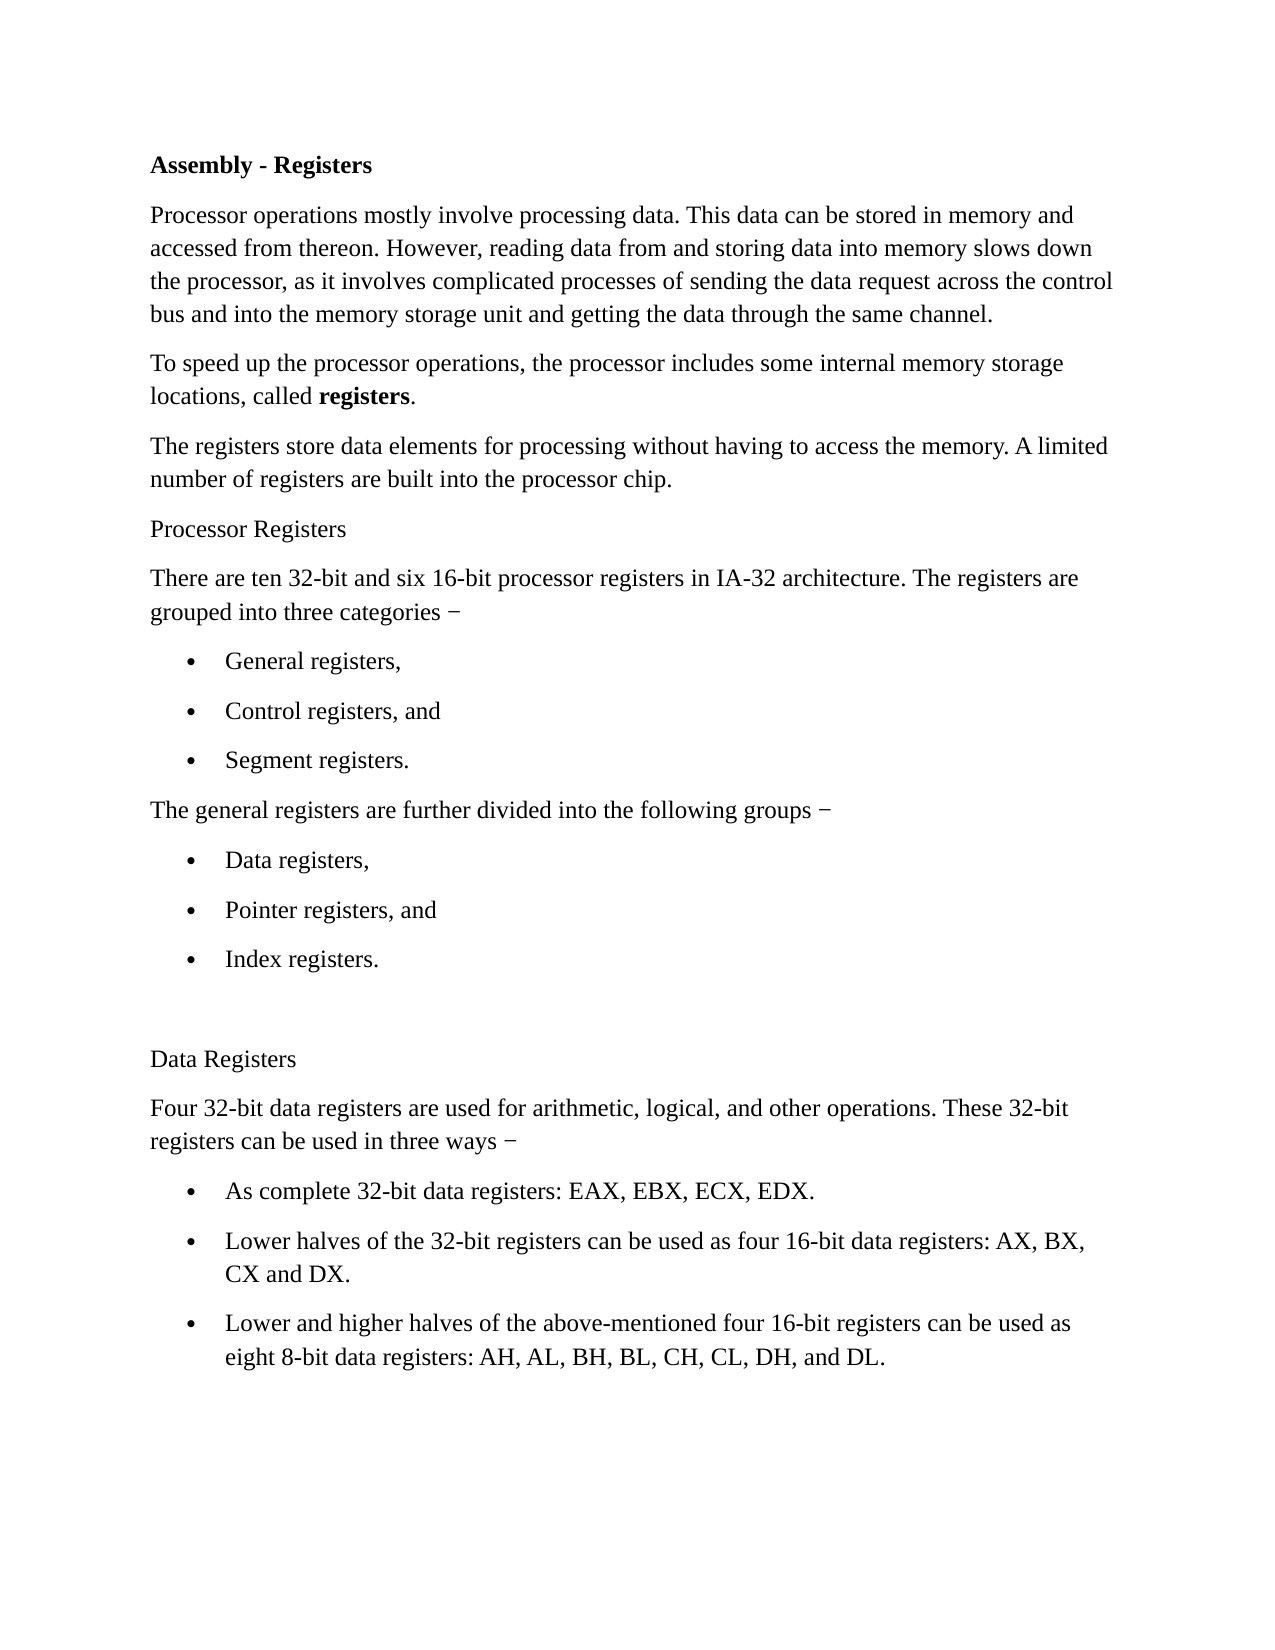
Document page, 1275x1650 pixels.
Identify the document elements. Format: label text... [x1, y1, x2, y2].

text Processor operations mostly involve processing data. This data can be stored in memory and accessed from thereon. However, reading data from and storing data into memory slows down the processor, as it involves complicated processes of sending the data request across the control bus and into the memory storage unit and getting the data through the same channel. [150, 200, 1125, 327]
text Four 32-bit data registers are used for arithmetic, logical, and other operations. These 32-bit registers can be used in three ways − [150, 1093, 1125, 1155]
list Lower and higher halves of the above-mentioned four 16-bit registers can be used as eight 8-bit data registers: AH, AL, BH, BL, CH, CL, DH, and DL. [187, 1308, 1125, 1370]
text The general registers are further divided into the following groups − [150, 795, 1125, 824]
list General registers, [187, 646, 1125, 675]
text Processor Registers [150, 514, 1125, 543]
text Data Registers [150, 1044, 1125, 1072]
list Segment registers. [187, 746, 1125, 774]
text There are ten 32-bit and six 16-bit processor registers in IA-32 architecture. The registers are grouped into three categories − [150, 563, 1125, 625]
list Data registers, [187, 845, 1125, 874]
list Index registers. [187, 944, 1125, 973]
list Lower halves of the 32-bit registers can be used as four 16-bit data registers: AX, BX, CX and DX. [187, 1226, 1125, 1288]
list As complete 32-bit data registers: EAX, EBX, ECX, EDX. [187, 1176, 1125, 1205]
text To speed up the processor operations, the processor includes some internal memory storage locations, called registers. [150, 348, 1125, 410]
text The registers store data elements for processing without having to access the memory. A limited number of registers are built into the processor chip. [150, 431, 1125, 493]
list Pointer registers, and [187, 895, 1125, 923]
text Assembly - Registers [150, 150, 1125, 179]
list Control registers, and [187, 696, 1125, 725]
